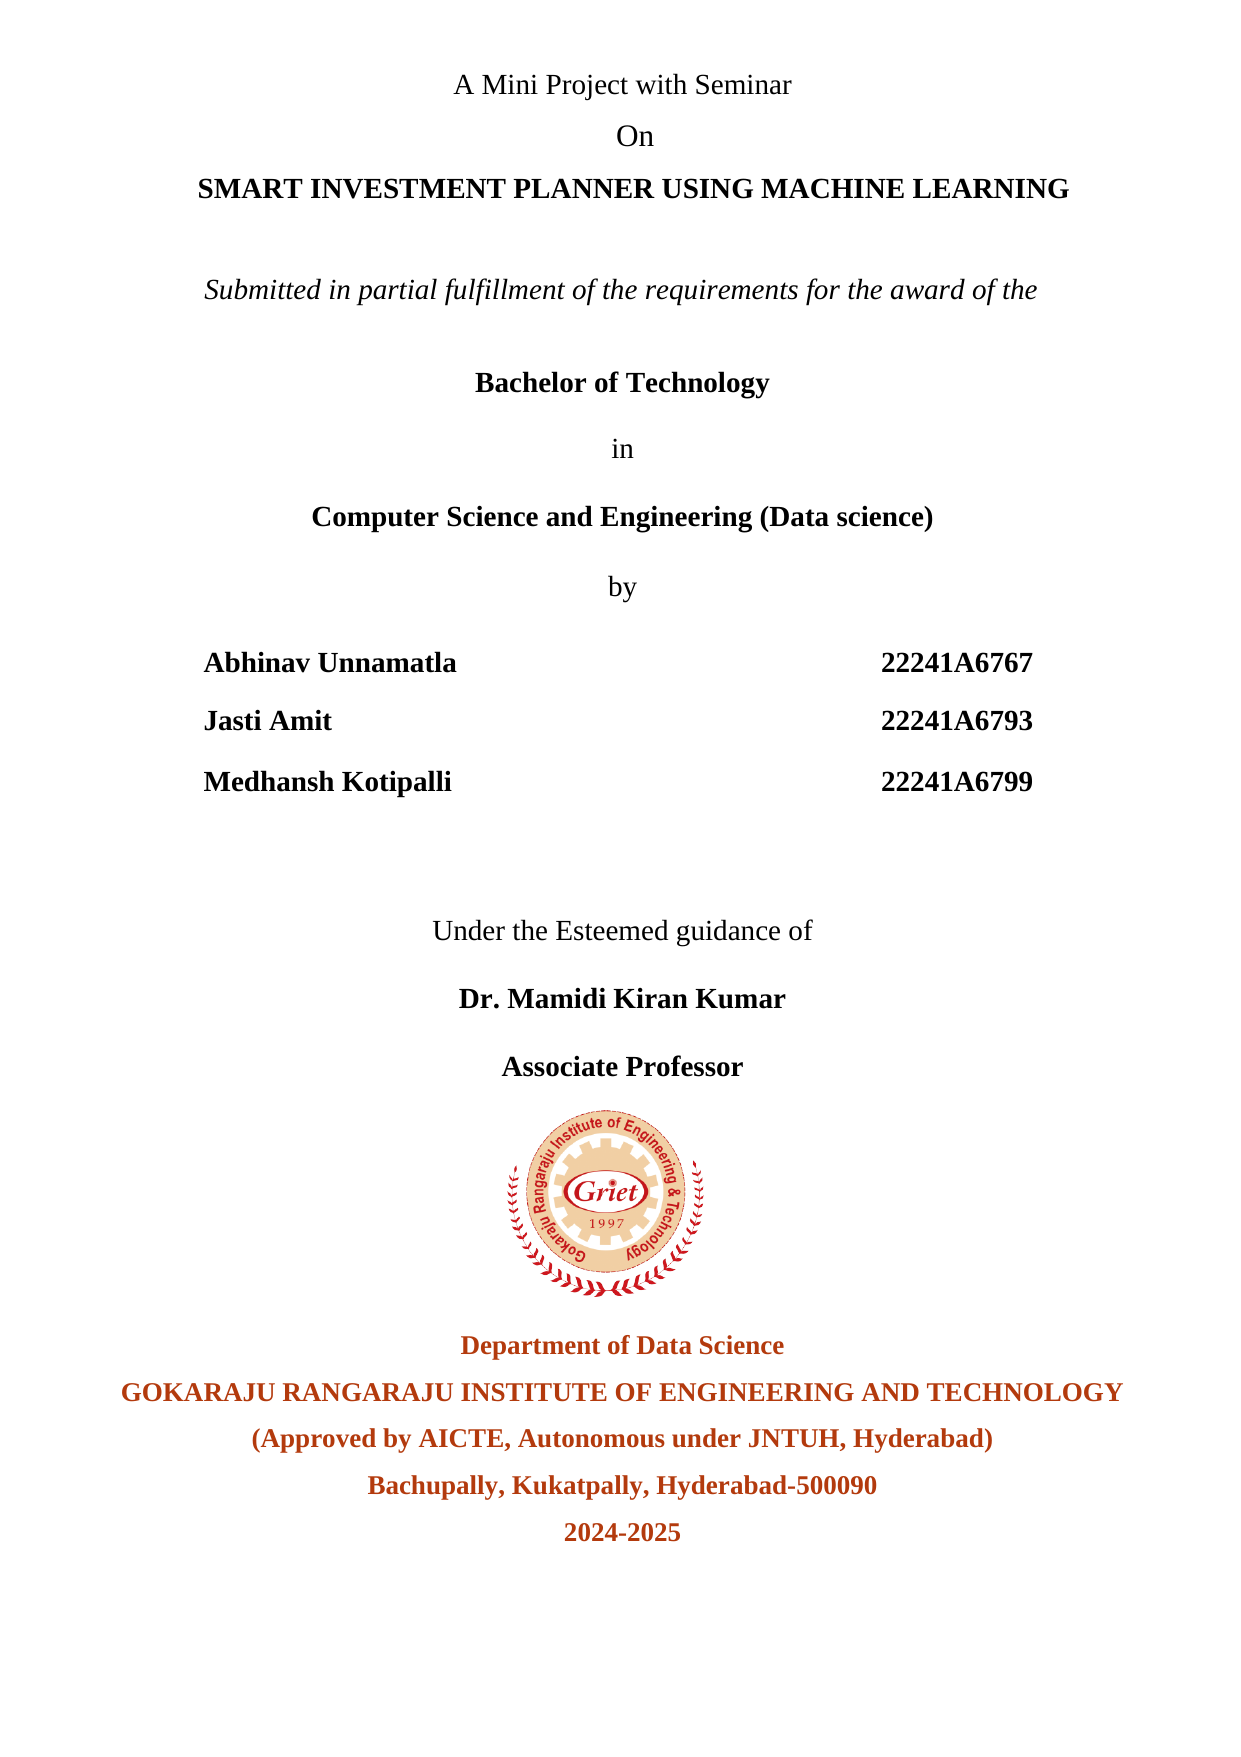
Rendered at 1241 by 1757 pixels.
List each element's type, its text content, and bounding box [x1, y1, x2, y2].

subtitle SMART INVESTMENT PLANNER USING MACHINE LEARNING [89, 171, 1179, 205]
text On [89, 117, 1181, 153]
text 2024-2025 [89, 1516, 1156, 1547]
text (Approved by AICTE, Autonomous under JNTUH, Hyderabad) [89, 1423, 1156, 1454]
text Associate Professor [89, 1049, 1156, 1082]
text A Mini Project with Seminar [89, 67, 1156, 101]
text by [89, 569, 1156, 603]
subtitle Computer Science and Engineering (Data science) [89, 499, 1156, 532]
table_cell Medhansh Kotipalli [192, 753, 620, 814]
subtitle GOKARAJU RANGARAJU INSTITUTE OF ENGINEERING AND TECHNOLOGY [89, 1376, 1156, 1407]
text Bachupally, Kukatpally, Hyderabad-500090 [89, 1469, 1156, 1500]
subtitle Bachelor of Technology [89, 365, 1156, 398]
text Submitted in partial fulfillment of the requirements for the award of the [89, 272, 1156, 306]
text Under the Esteemed guidance of [89, 913, 1156, 947]
table_header 22241A6767 [620, 645, 1048, 692]
text Department of Data Science [89, 1099, 1156, 1360]
picture [507, 1110, 704, 1297]
table_cell 22241A6793 [620, 692, 1048, 753]
table_header Abhinav Unnamatla [192, 645, 620, 692]
table_cell Jasti Amit [192, 692, 620, 753]
subtitle Dr. Mamidi Kiran Kumar [89, 981, 1156, 1015]
text in [89, 431, 1156, 465]
table_cell 22241A6799 [620, 753, 1048, 814]
